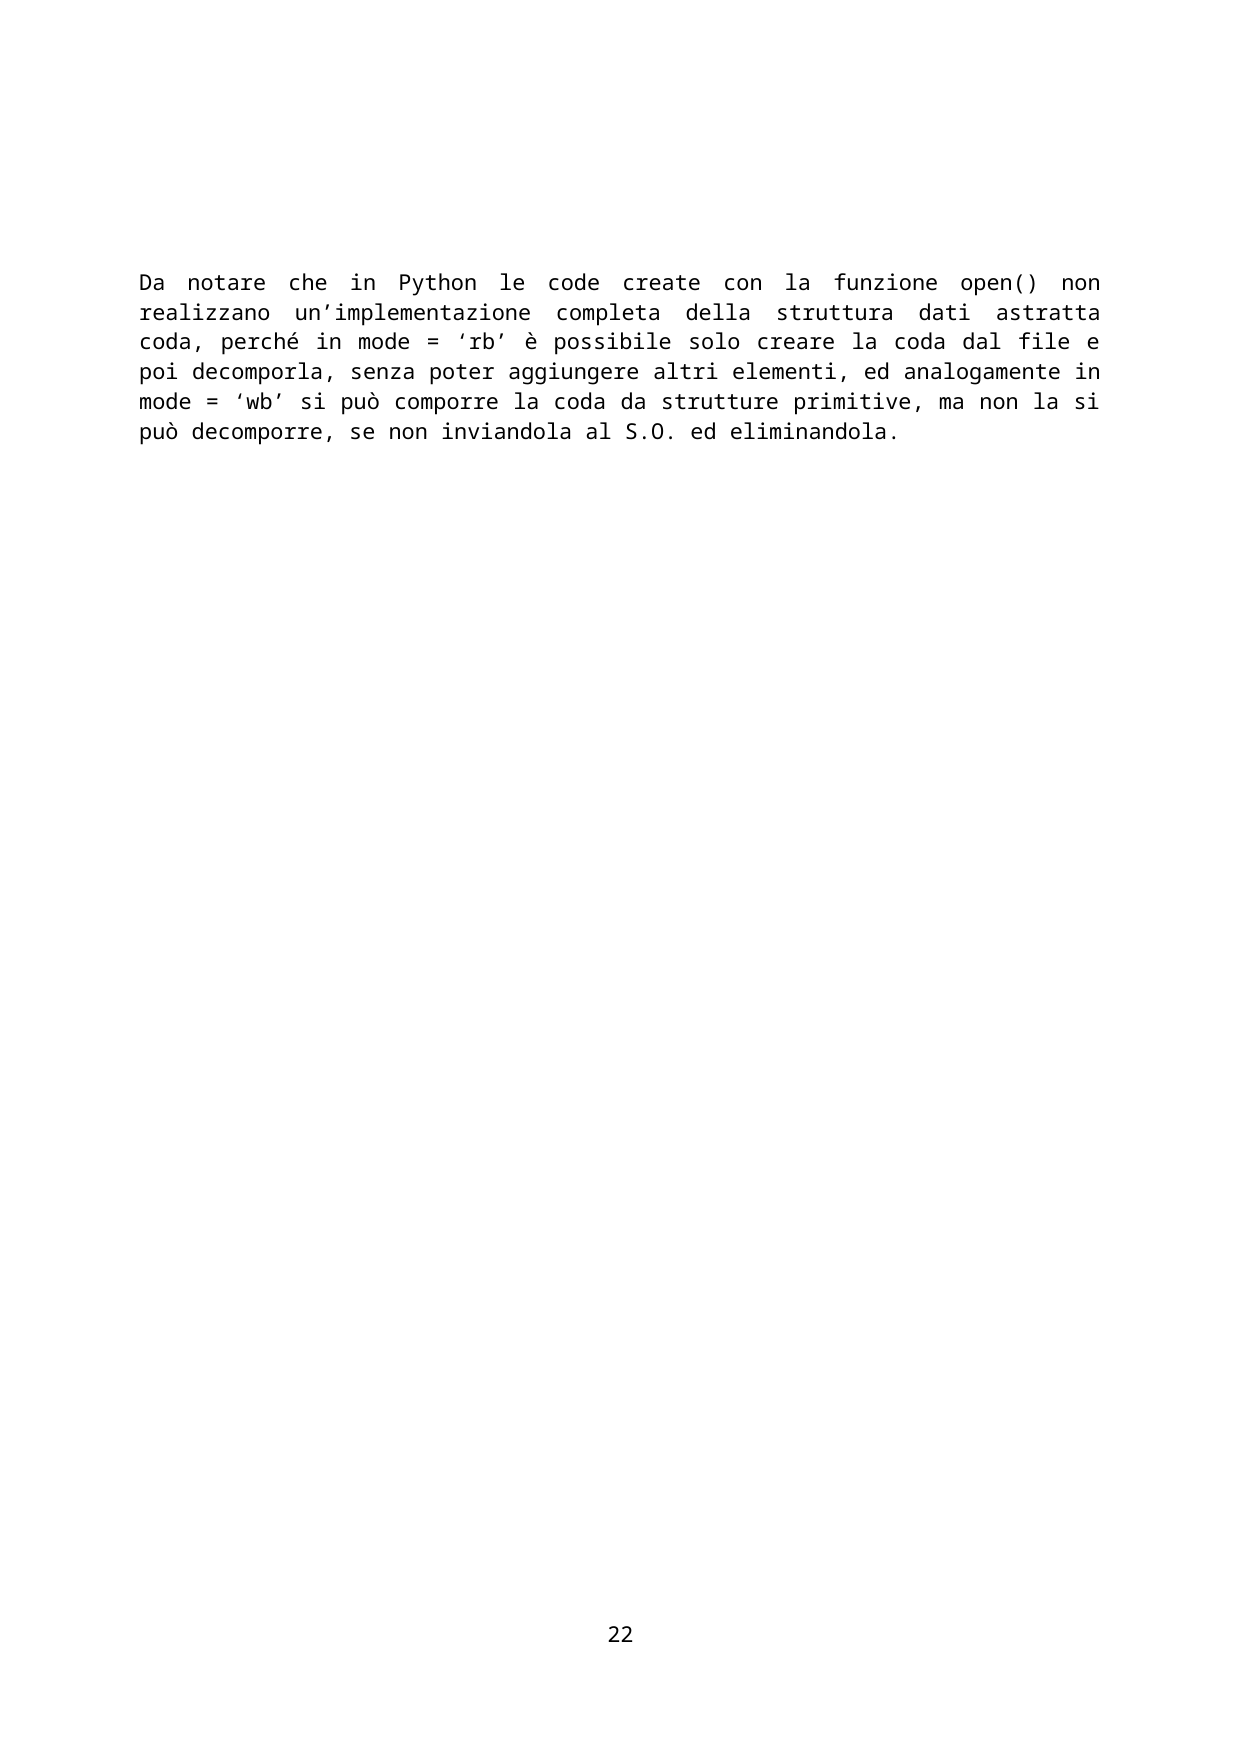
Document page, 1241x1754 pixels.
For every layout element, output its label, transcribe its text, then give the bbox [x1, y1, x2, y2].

text Da notare che in Python le code create con la funzione open() non realizzano un’implementazione completa della struttura dati astratta coda, perché in mode = ‘rb’ è possibile solo creare la coda dal file e poi decomporla, senza poter aggiungere altri elementi, ed analogamente in mode = ‘wb’ si può comporre la coda da strutture primitive, ma non la si può decomporre, se non inviandola al S.O. ed eliminandola. [139, 267, 1101, 446]
